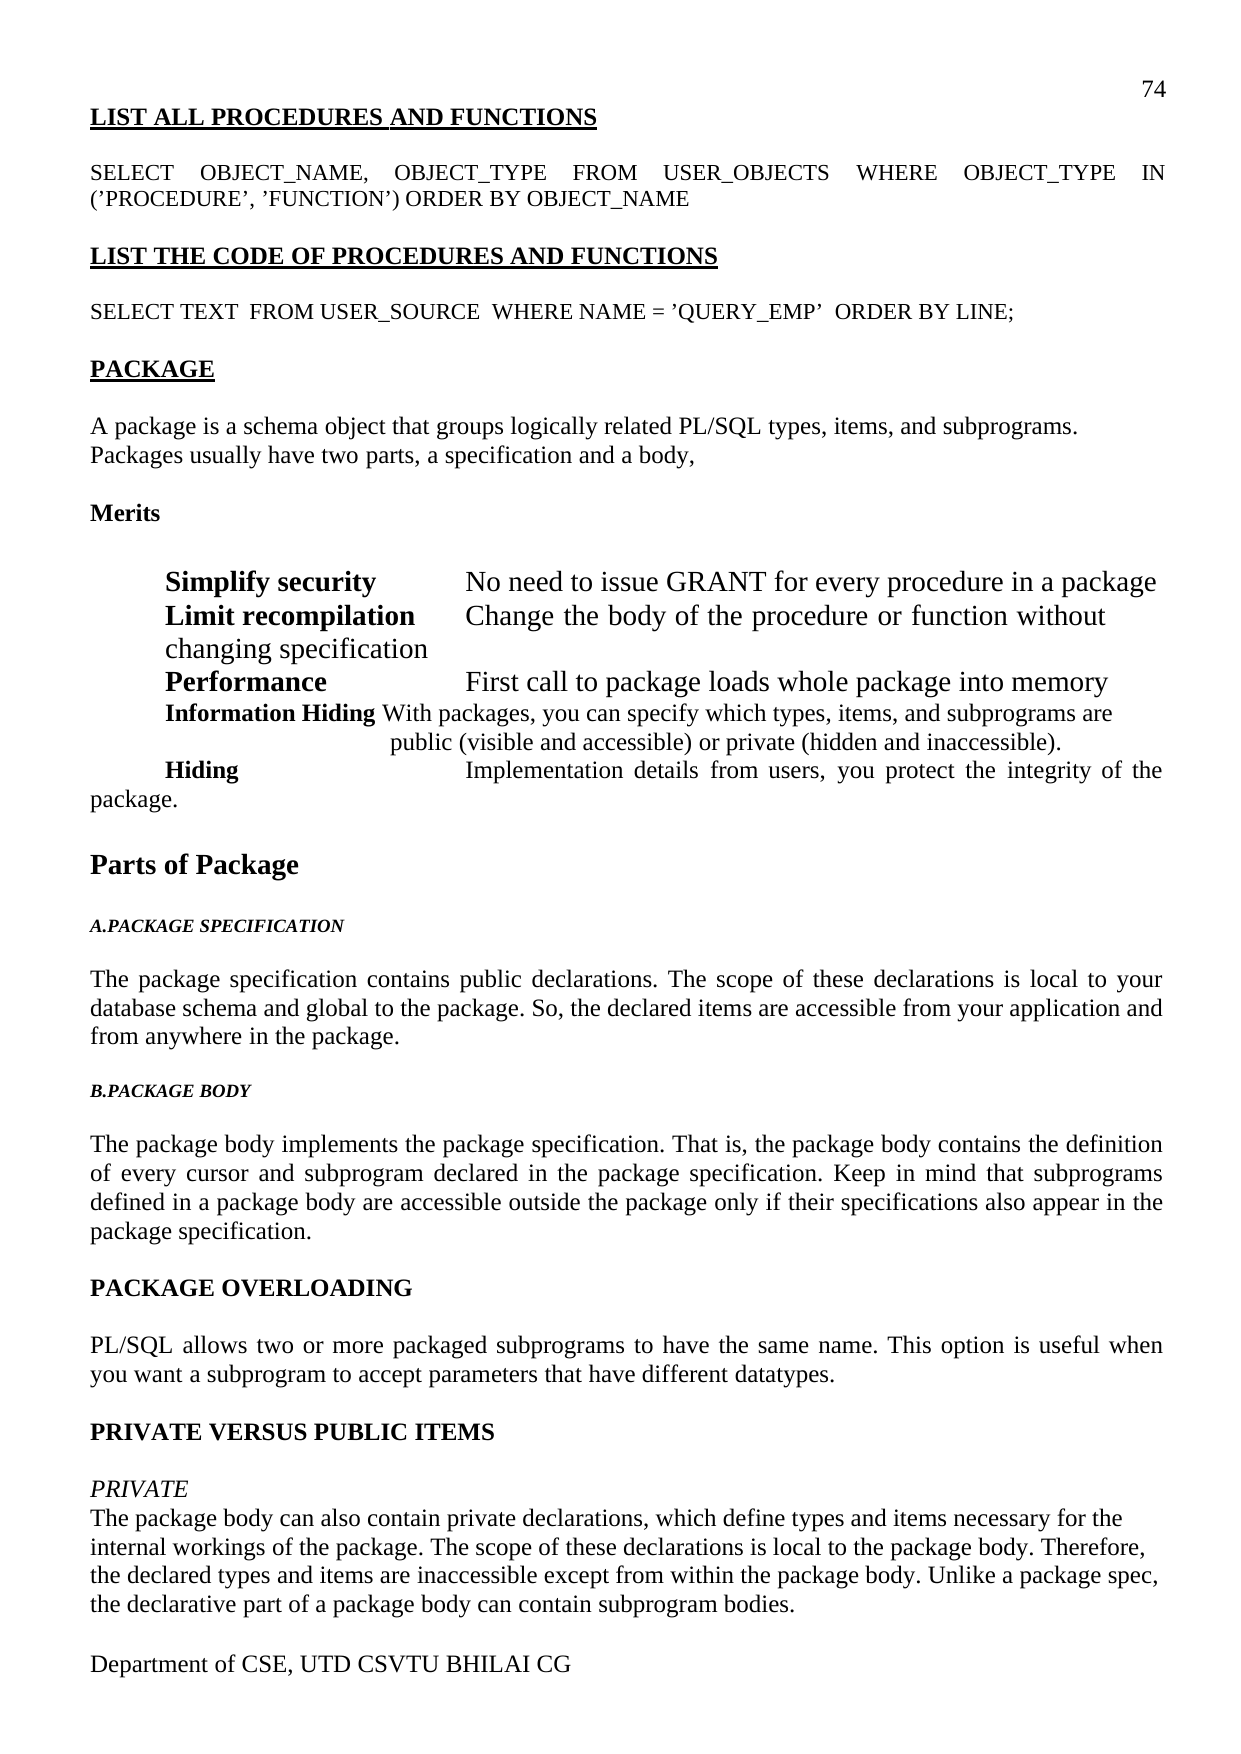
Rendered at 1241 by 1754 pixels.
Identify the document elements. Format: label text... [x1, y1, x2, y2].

text PRIVATE [90, 1474, 1209, 1503]
text Simplify security No need to issue GRANT for every procedure in a package Limit recompilation Change the body of the procedure or function without changing specification [165, 564, 1166, 665]
text PACKAGE [90, 354, 1209, 383]
text A.PACKAGE SPECIFICATION [90, 915, 1209, 936]
text LIST ALL PROCEDURES AND FUNCTIONS [90, 102, 1209, 131]
text PL/SQL allows two or more packaged subprograms to have the same name. This option is useful when you want a subprogram to accept parameters that have different datatypes. [90, 1331, 1164, 1388]
text LIST THE CODE OF PROCEDURES AND FUNCTIONS [90, 241, 1209, 270]
subtitle PRIVATE VERSUS PUBLIC ITEMS [90, 1417, 1209, 1446]
text SELECT OBJECT_NAME, OBJECT_TYPE FROM USER_OBJECTS WHERE OBJECT_TYPE IN (’PROCEDURE’, ’FUNCTION’) ORDER BY OBJECT_NAME [90, 159, 1166, 212]
text package. [90, 784, 1209, 813]
text A package is a schema object that groups logically related PL/SQL types, items, and subprograms. Packages usually have two parts, a specification and a body, [90, 411, 1161, 469]
subtitle Merits [90, 498, 161, 527]
text The package specification contains public declarations. The scope of these declarations is local to your database schema and global to the package. So, the declared items are accessible from your application and from anywhere in the package. [90, 964, 1164, 1050]
text Information Hiding With packages, you can specify which types, items, and subprograms are public (visible and accessible) or private (hidden and inaccessible). [165, 698, 1173, 756]
text Hiding Implementation details from users, you protect the integrity of the [165, 756, 1209, 784]
subtitle PACKAGE OVERLOADING [90, 1273, 1209, 1302]
text The package body can also contain private declarations, which define types and items necessary for the internal workings of the package. The scope of these declarations is local to the package body. Therefore, the declared types and items are inaccessible except from within the package body. Unlike a package spec, the declarative part of a package body can contain subprogram bodies. [90, 1503, 1161, 1618]
subtitle Parts of Package [90, 847, 1209, 881]
text SELECT TEXT FROM USER_SOURCE WHERE NAME = ’QUERY_EMP’ ORDER BY LINE; [90, 298, 1209, 324]
subtitle Performance First call to package loads whole package into memory [165, 665, 1209, 698]
text The package body implements the package specification. That is, the package body contains the definition of every cursor and subprogram declared in the package specification. Keep in mind that subprograms defined in a package body are accessible outside the package only if their specifications also appear in the package specification. [90, 1129, 1164, 1244]
text B.PACKAGE BODY [90, 1080, 1209, 1101]
